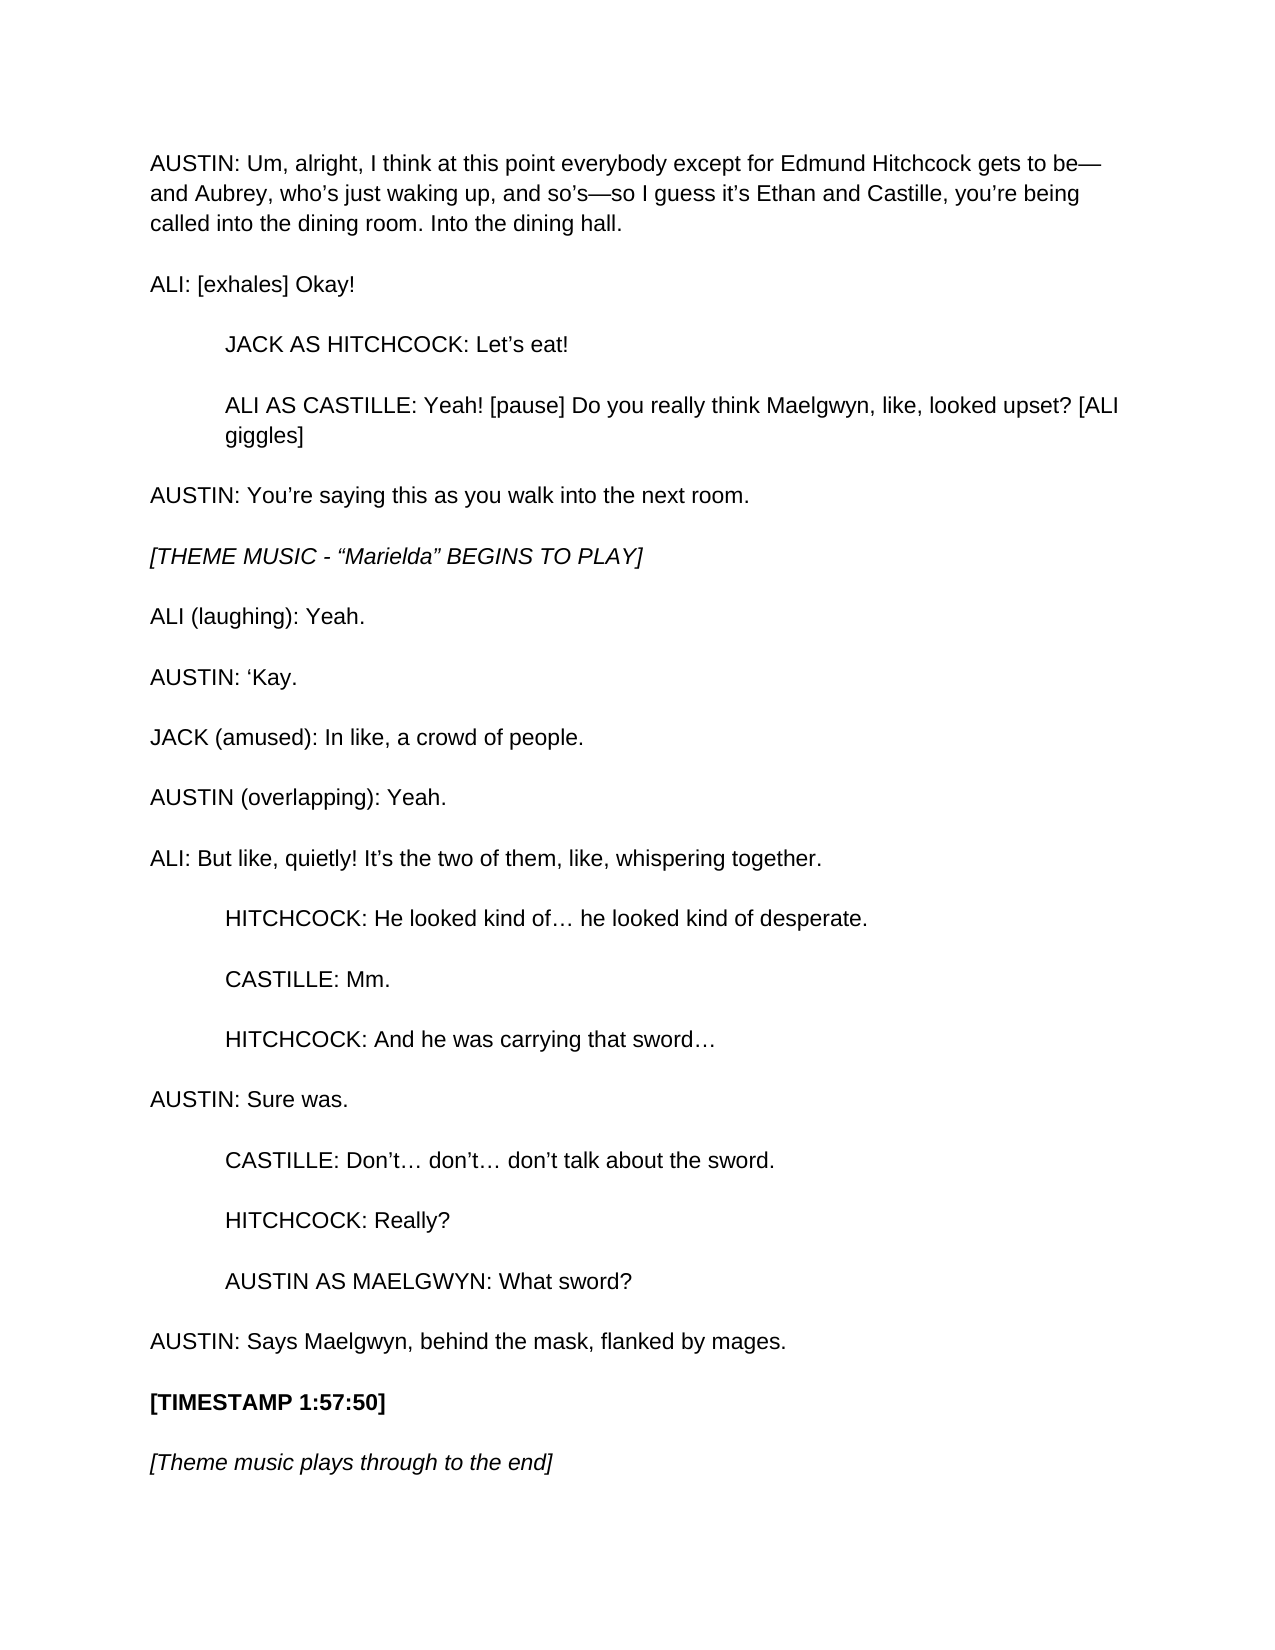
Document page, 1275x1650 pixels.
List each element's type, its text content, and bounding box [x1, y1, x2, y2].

text [THEME MUSIC - “Marielda” BEGINS TO PLAY] [150, 543, 1125, 569]
text ALI: But like, quietly! It’s the two of them, like, whispering together. [150, 845, 1125, 871]
text AUSTIN: Um, alright, I think at this point everybody except for Edmund Hitchcock gets to be—and Aubrey, who’s just waking up, and so’s—so I guess it’s Ethan and Castille, you’re being called into the dining room. Into the dining hall. [150, 150, 1125, 237]
text AUSTIN: ‘Kay. [150, 663, 1125, 690]
text [TIMESTAMP 1:57:50] [150, 1388, 1125, 1415]
text ALI: [exhales] Okay! [150, 271, 1125, 297]
text AUSTIN: Says Maelgwyn, behind the mask, flanked by mages. [150, 1328, 1125, 1354]
text HITCHCOCK: He looked kind of… he looked kind of desperate. [225, 905, 1125, 932]
text CASTILLE: Don’t… don’t… don’t talk about the sword. [225, 1147, 1125, 1173]
text JACK (amused): In like, a crowd of people. [150, 724, 1125, 750]
text ALI (laughing): Yeah. [150, 603, 1125, 629]
text AUSTIN: You’re saying this as you walk into the next room. [150, 482, 1125, 509]
text [Theme music plays through to the end] [150, 1449, 1125, 1475]
text HITCHCOCK: And he was carrying that sword… [225, 1026, 1125, 1052]
text AUSTIN: Sure was. [150, 1086, 1125, 1113]
text HITCHCOCK: Really? [225, 1207, 1125, 1234]
text AUSTIN AS MAELGWYN: What sword? [225, 1268, 1125, 1294]
text JACK AS HITCHCOCK: Let’s eat! [225, 331, 1125, 358]
text CASTILLE: Mm. [225, 966, 1125, 992]
text ALI AS CASTILLE: Yeah! [pause] Do you really think Maelgwyn, like, looked upset? [ALI giggles] [225, 392, 1125, 448]
text AUSTIN (overlapping): Yeah. [150, 784, 1125, 811]
